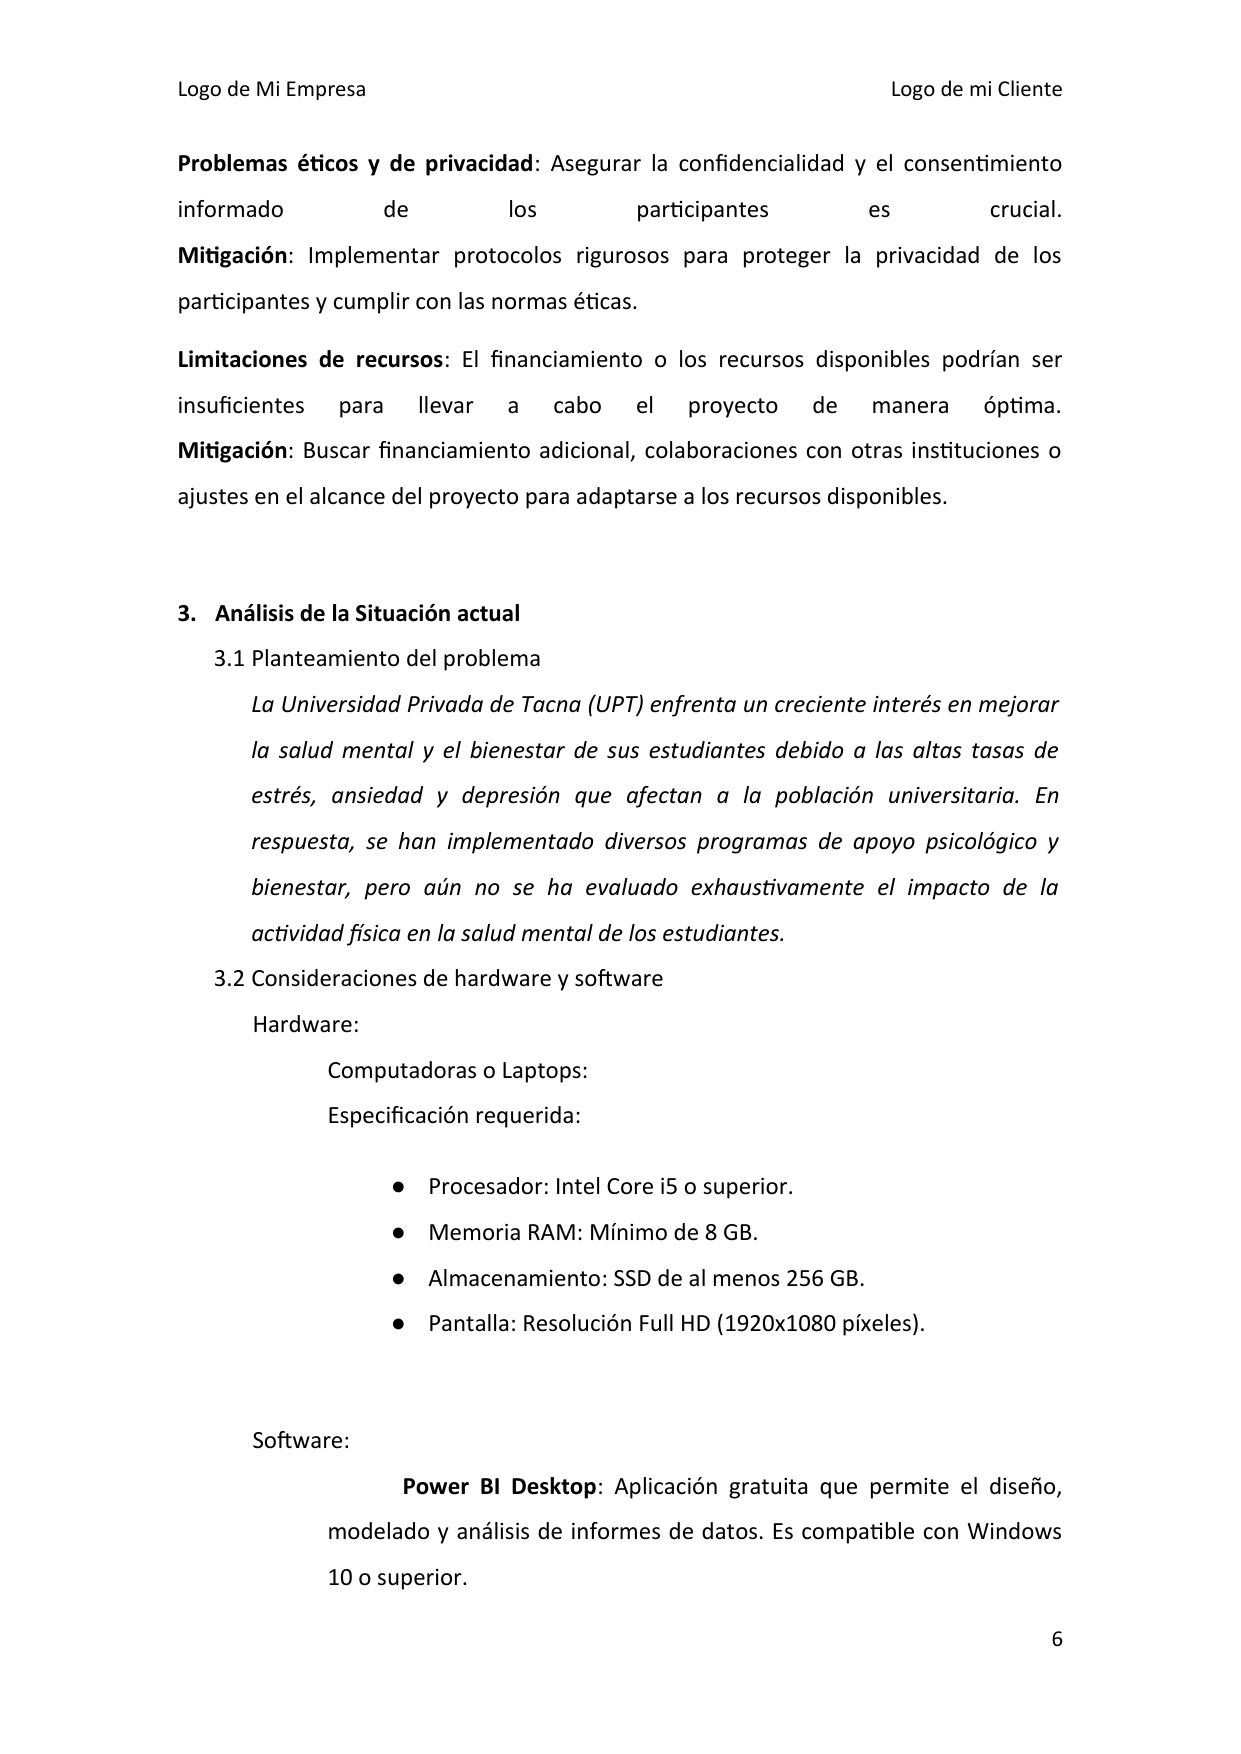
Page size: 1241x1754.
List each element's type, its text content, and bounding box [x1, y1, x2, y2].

list Consideraciones de hardware y software [213, 962, 1063, 993]
list Planteamiento del problema [213, 642, 1063, 673]
list Análisis de la Situación actual [177, 597, 1063, 627]
text Problemas éticos y de privacidad: Asegurar la confidencialidad y el consentimiento informado de los participantes es crucial. Mitigación: Implementar protocolos rigurosos para proteger la privacidad de los participantes y cumplir con las normas éticas. [177, 148, 1063, 315]
list Pantalla: Resolución Full HD (1920x1080 píxeles). [391, 1308, 1063, 1338]
list Memoria RAM: Mínimo de 8 GB. [391, 1216, 1063, 1247]
text Limitaciones de recursos: El financiamiento o los recursos disponibles podrían ser insuficientes para llevar a cabo el proyecto de manera óptima. Mitigación: Buscar financiamiento adicional, colaboraciones con otras instituciones o ajustes en el alcance del proyecto para adaptarse a los recursos disponibles. [177, 343, 1063, 511]
text Power BI Desktop: Aplicación gratuita que permite el diseño, modelado y análisis de informes de datos. Es compatible con Windows 10 o superior. [327, 1470, 1063, 1592]
text La Universidad Privada de Tacna (UPT) enfrenta un creciente interés en mejorar la salud mental y el bienestar de sus estudiantes debido a las altas tasas de estrés, ansiedad y depresión que afectan a la población universitaria. En respuesta, se han implementado diversos programas de apoyo psicológico y bienestar, pero aún no se ha evaluado exhaustivamente el impacto de la actividad física en la salud mental de los estudiantes. [251, 688, 1063, 947]
text Hardware: [215, 1008, 1063, 1039]
list Procesador: Intel Core i5 o superior. [391, 1170, 1063, 1201]
text Especificación requerida: [290, 1100, 1063, 1130]
text Computadoras o Laptops: [290, 1054, 1063, 1084]
text Software: [177, 1424, 1063, 1454]
list Almacenamiento: SSD de al menos 256 GB. [391, 1262, 1063, 1292]
